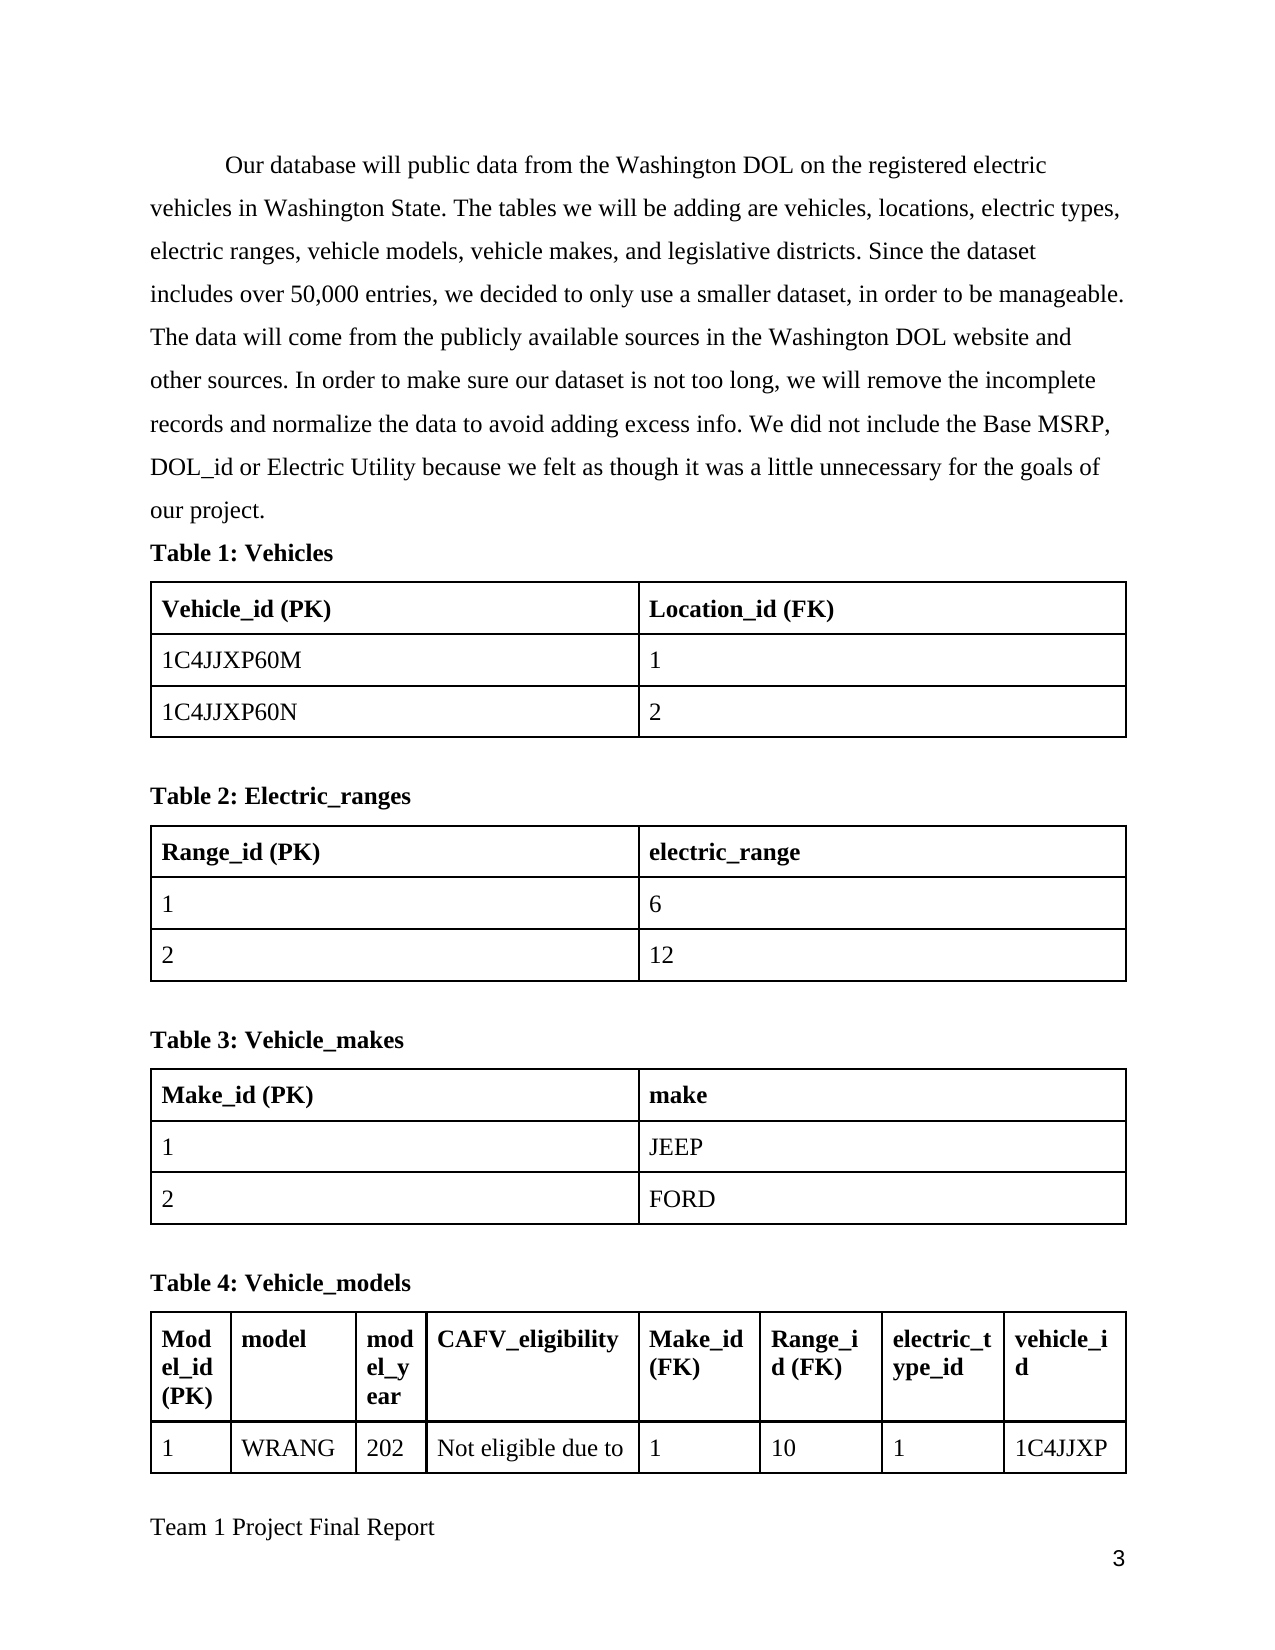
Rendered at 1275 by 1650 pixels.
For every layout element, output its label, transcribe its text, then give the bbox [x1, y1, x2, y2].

text Table 1: Vehicles [150, 538, 1125, 567]
text Our database will public data from the Washington DOL on the registered electric vehicles in Washington State. The tables we will be adding are vehicles, locations, electric types, electric ranges, vehicle models, vehicle makes, and legislative districts. Since the dataset includes over 50,000 entries, we decided to only use a smaller dataset, in order to be manageable. The data will come from the publicly available sources in the Washington DOL website and other sources. In order to make sure our dataset is not too long, we will remove the incomplete records and normalize the data to avoid adding excess info. We did not include the Base MSRP, DOL_id or Electric Utility because we felt as though it was a little unnecessary for the goals of our project. [150, 150, 1125, 524]
text Table 2: Electric_ranges [150, 781, 1125, 810]
table_header Range_id (PK) [152, 827, 638, 876]
table_cell 2021 [357, 1423, 425, 1472]
table_header Make_id (FK) [640, 1313, 759, 1420]
table_cell FORD [640, 1173, 1125, 1223]
table_header Make_id (PK) [152, 1070, 638, 1119]
text Table 4: Vehicle_models [150, 1268, 1125, 1297]
table_header model [232, 1313, 355, 1420]
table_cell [428, 1423, 638, 1472]
table_cell 2 [640, 687, 1125, 736]
table_cell 2 [152, 1173, 638, 1223]
table_cell 12 [640, 930, 1125, 979]
table_header Range_id (FK) [761, 1313, 881, 1420]
table_header vehicle_id [1005, 1313, 1125, 1420]
table_cell 1 [883, 1423, 1003, 1472]
table_header electric_type_id [883, 1313, 1003, 1420]
text Table 3: Vehicle_makes [150, 1025, 1125, 1053]
table_cell 2 [152, 930, 638, 979]
table_cell 1 [152, 1423, 230, 1472]
table_cell 1 [152, 1122, 638, 1171]
table_cell JEEP [640, 1122, 1125, 1171]
table_cell 1 [640, 1423, 759, 1472]
table_header Model_id (PK) [152, 1313, 230, 1420]
table_header model_year [357, 1313, 425, 1420]
table_header Vehicle_id (PK) [152, 583, 638, 633]
table_cell 1C4JJXP60M [152, 635, 638, 684]
table_cell 1C4JJXP60M [1005, 1423, 1125, 1472]
table_header CAFV_eligibility [428, 1313, 638, 1420]
table_cell WRANGLER [232, 1423, 355, 1472]
table_cell 6 [640, 878, 1125, 928]
table_cell 1C4JJXP60N [152, 687, 638, 736]
table_header electric_range [640, 827, 1125, 876]
table_cell 1 [640, 635, 1125, 684]
table_cell 10 [761, 1423, 881, 1472]
table_cell 1 [152, 878, 638, 928]
table_header make [640, 1070, 1125, 1119]
table_header Location_id (FK) [640, 583, 1125, 633]
